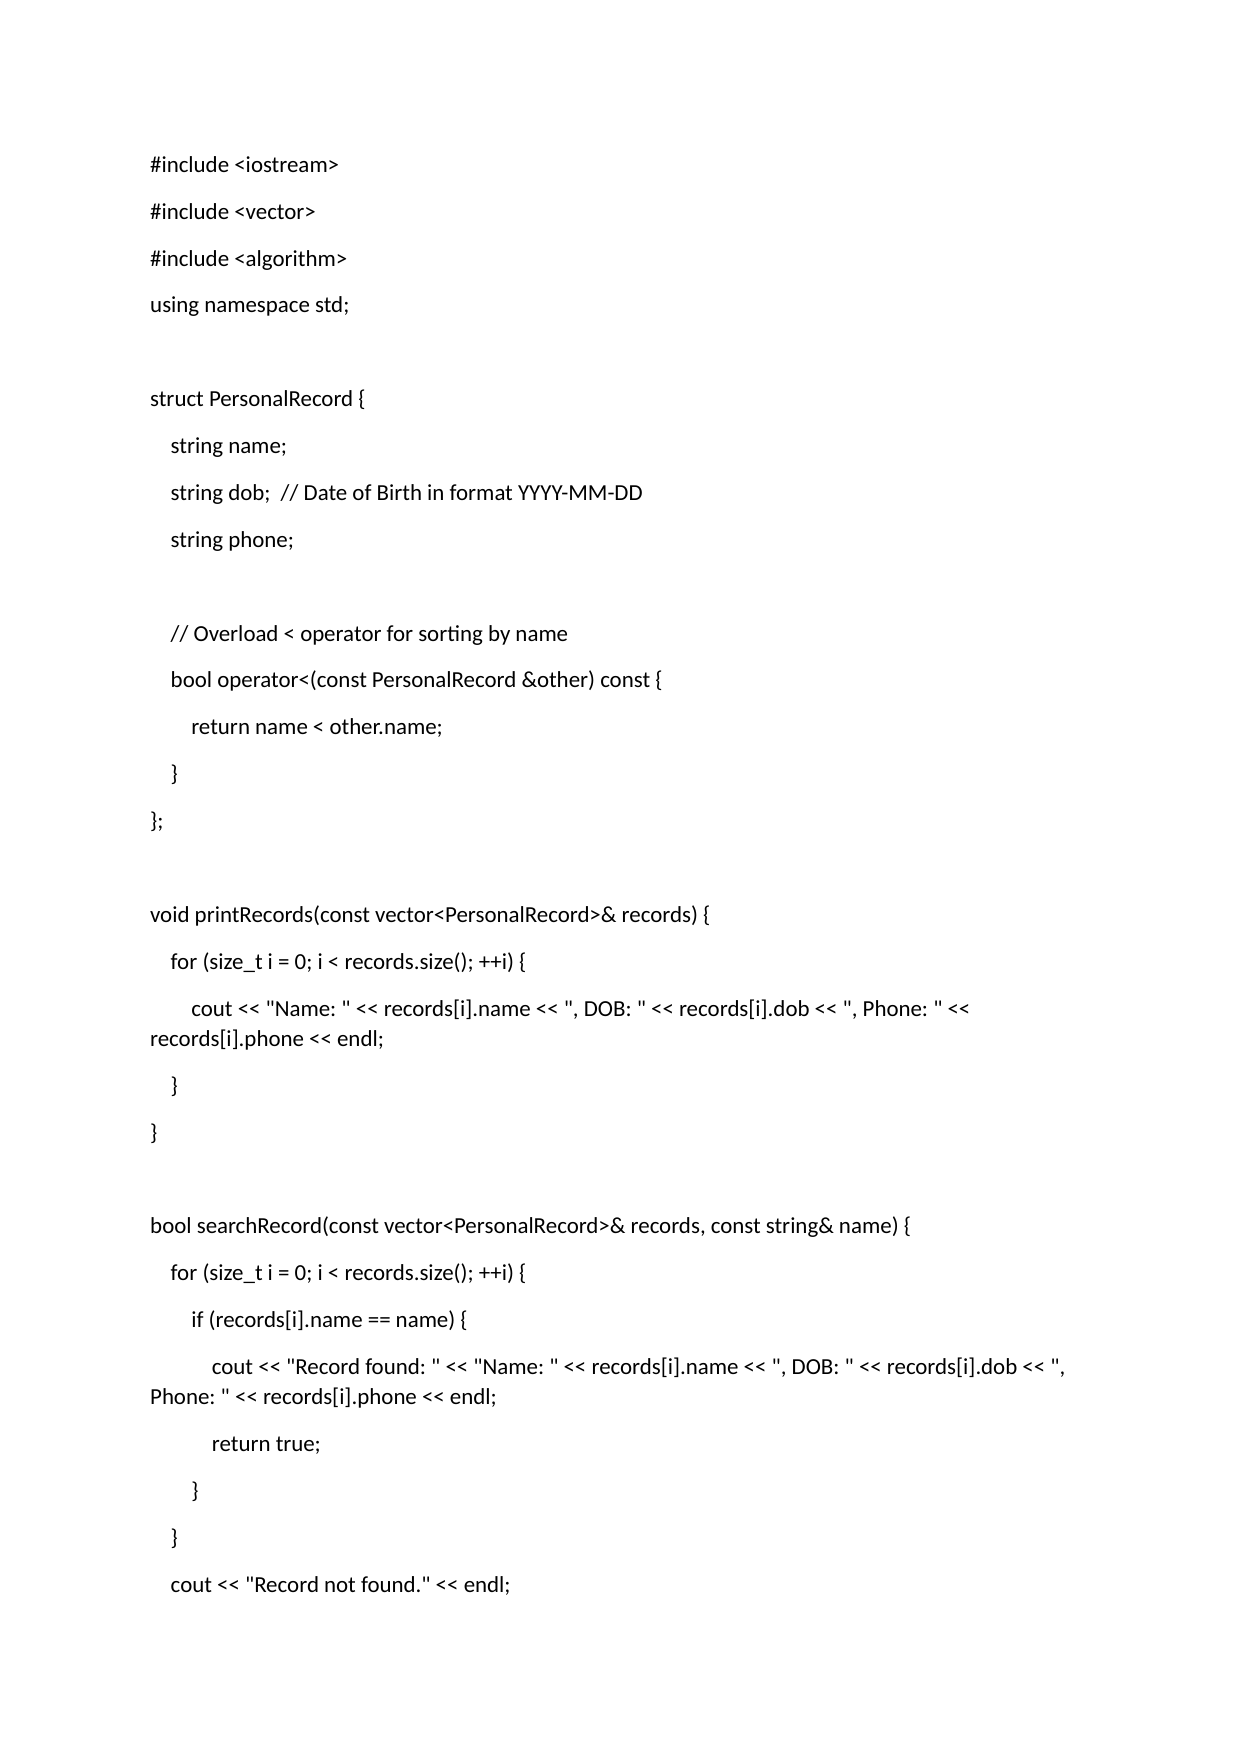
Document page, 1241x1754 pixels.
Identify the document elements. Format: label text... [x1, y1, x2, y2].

text } [150, 1071, 1090, 1099]
text // Overload < operator for sorting by name [150, 619, 1090, 647]
text string dob; // Date of Birth in format YYYY-MM-DD [150, 478, 1090, 506]
text struct PersonalRecord { [150, 384, 1090, 412]
text } [150, 1523, 1090, 1551]
text } [150, 1118, 1090, 1146]
text } [150, 759, 1090, 787]
text void printRecords(const vector<PersonalRecord>& records) { [150, 900, 1090, 928]
text cout << "Record found: " << "Name: " << records[i].name << ", DOB: " << records[i].dob << ", Phone: " << records[i].phone << endl; [150, 1352, 1090, 1410]
text for (size_t i = 0; i < records.size(); ++i) { [150, 947, 1090, 975]
text return true; [150, 1429, 1090, 1457]
text for (size_t i = 0; i < records.size(); ++i) { [150, 1258, 1090, 1286]
text } [150, 1476, 1090, 1504]
text return name < other.name; [150, 712, 1090, 741]
text cout << "Record not found." << endl; [150, 1570, 1090, 1598]
text #include <iostream> [150, 150, 1090, 178]
text #include <algorithm> [150, 244, 1090, 272]
text string name; [150, 431, 1090, 459]
text cout << "Name: " << records[i].name << ", DOB: " << records[i].dob << ", Phone: " << records[i].phone << endl; [150, 994, 1090, 1052]
text bool searchRecord(const vector<PersonalRecord>& records, const string& name) { [150, 1211, 1090, 1239]
text bool operator<(const PersonalRecord &other) const { [150, 666, 1090, 694]
text #include <vector> [150, 197, 1090, 225]
text if (records[i].name == name) { [150, 1305, 1090, 1333]
text }; [150, 806, 1090, 834]
text string phone; [150, 525, 1090, 553]
text using namespace std; [150, 291, 1090, 319]
